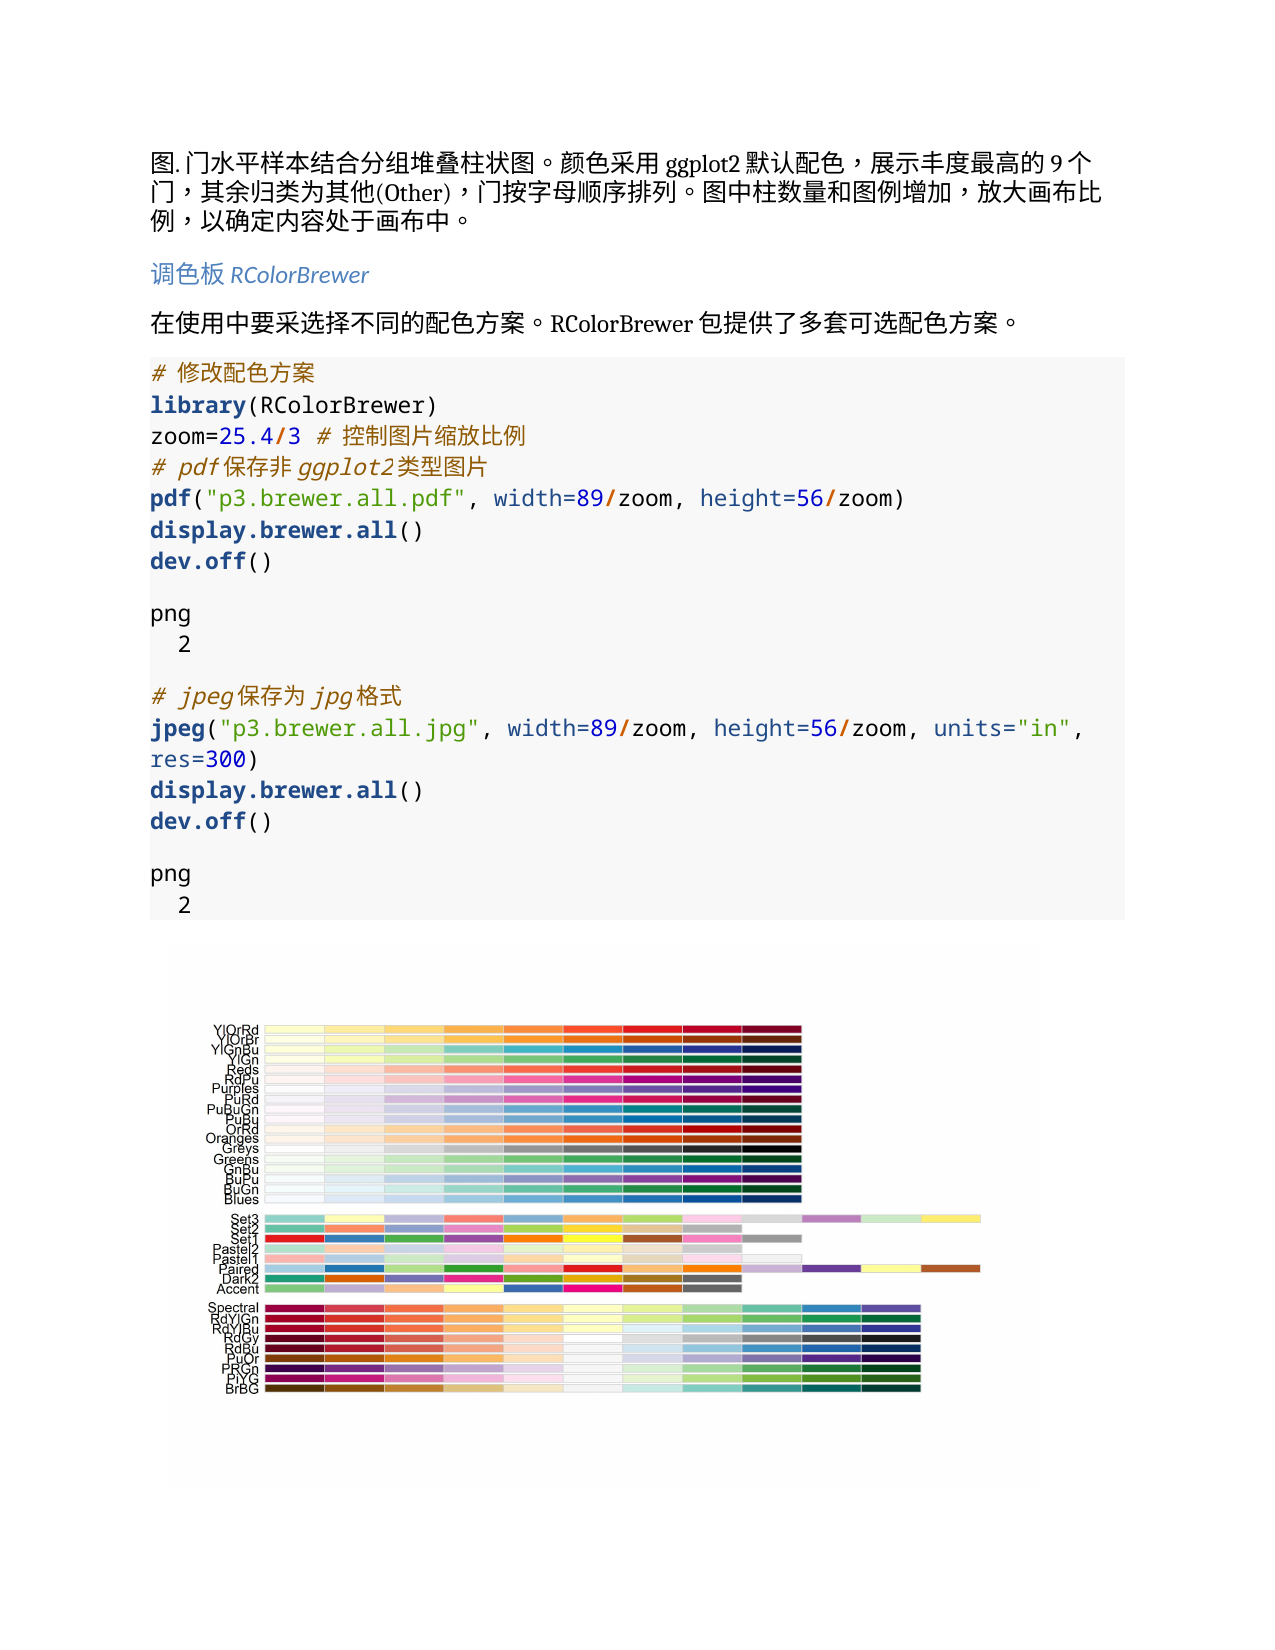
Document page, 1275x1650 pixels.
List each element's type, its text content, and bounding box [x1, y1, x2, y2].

text # jpeg保存为jpg格式 jpeg("p3.brewer.all.jpg", width=89/zoom, height=56/zoom, units="in", res=300) display.brewer.all() dev.off() [260, 680, 1125, 837]
text png 2 [150, 597, 1125, 659]
text 在使用中要采选择不同的配色方案。RColorBrewer包提供了多套可选配色方案。 [150, 310, 1125, 339]
text 图. 门水平样本结合分组堆叠柱状图。颜色采用ggplot2默认配色，展示丰度最高的9个门，其余归类为其他(Other)，门按字母顺序排列。图中柱数量和图例增加，放大画布比例，以确定内容处于画布中。 [150, 150, 1125, 236]
text png 2 [150, 857, 1125, 920]
text # 修改配色方案 library(RColorBrewer) zoom=25.4/3 # 控制图片缩放比例 # pdf保存非ggplot2类型图片 pdf("p3.brewer.all.pdf", width=89/zoom, height=56/zoom) display.brewer.all() dev.off() [150, 357, 1125, 576]
subtitle 调色板RColorBrewer [150, 257, 1125, 291]
picture [168, 940, 1044, 1492]
